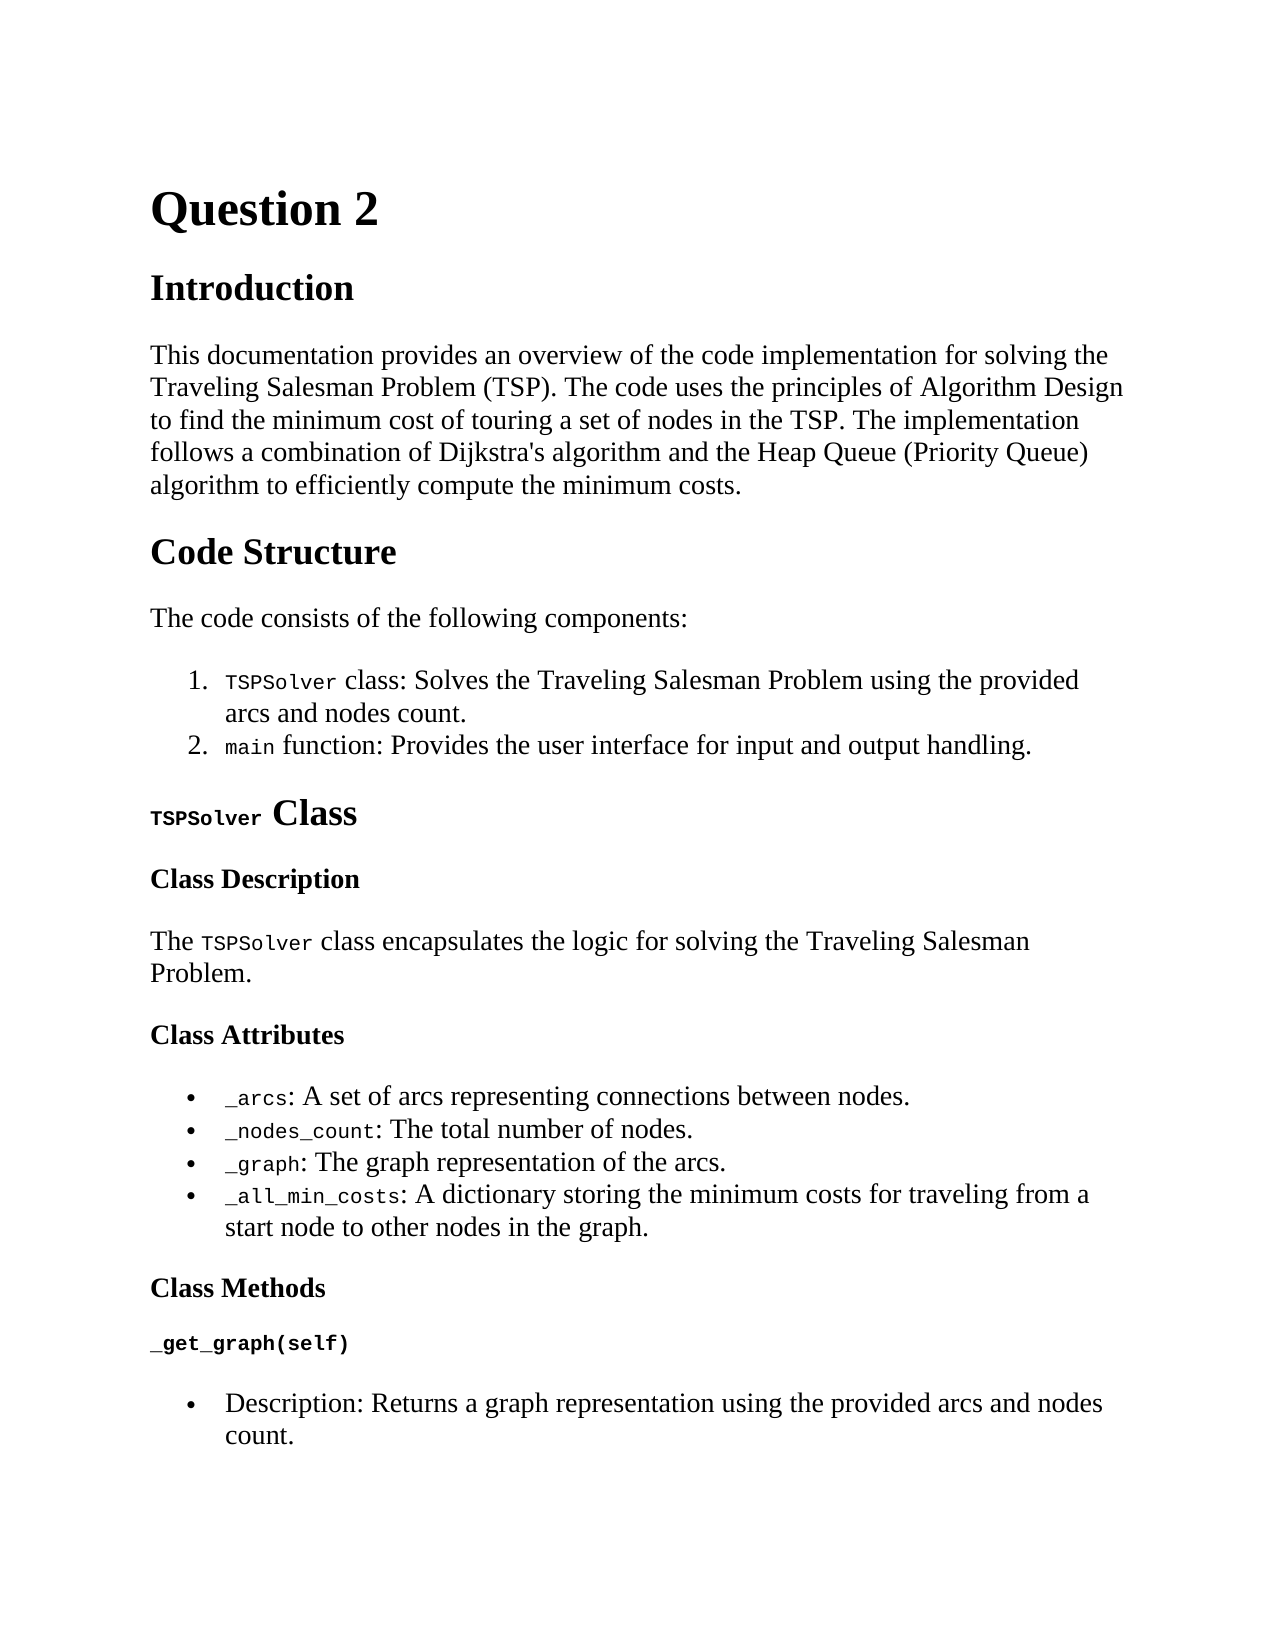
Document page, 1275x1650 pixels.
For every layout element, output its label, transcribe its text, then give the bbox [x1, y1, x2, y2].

text TSPSolver Class [150, 790, 1125, 833]
text Class Attributes [150, 1018, 1125, 1050]
list TSPSolver class: Solves the Traveling Salesman Problem using the provided arcs and nodes count. [187, 663, 1125, 728]
text The code consists of the following components: [150, 602, 1125, 634]
list _arcs: A set of arcs representing connections between nodes. [187, 1079, 1125, 1112]
text Class Methods [150, 1271, 1125, 1304]
text Introduction [150, 266, 1125, 309]
text Code Structure [150, 529, 1125, 572]
text Question 2 [150, 179, 1125, 237]
list main function: Provides the user interface for input and output handling. [187, 728, 1125, 761]
text This documentation provides an overview of the code implementation for solving the Traveling Salesman Problem (TSP). The code uses the principles of Algorithm Design to find the minimum cost of touring a set of nodes in the TSP. The implementation follows a combination of Dijkstra's algorithm and the Heap Queue (Priority Queue) algorithm to efficiently compute the minimum costs. [150, 338, 1125, 500]
list _all_min_costs: A dictionary storing the minimum costs for traveling from a start node to other nodes in the graph. [187, 1177, 1125, 1242]
text _get_graph(self) [150, 1333, 1125, 1357]
list Description: Returns a graph representation using the provided arcs and nodes count. [187, 1386, 1125, 1451]
list _nodes_count: The total number of nodes. [187, 1112, 1125, 1145]
text Class Description [150, 862, 1125, 894]
text The TSPSolver class encapsulates the logic for solving the Traveling Salesman Problem. [150, 924, 1125, 989]
list _graph: The graph representation of the arcs. [187, 1145, 1125, 1177]
